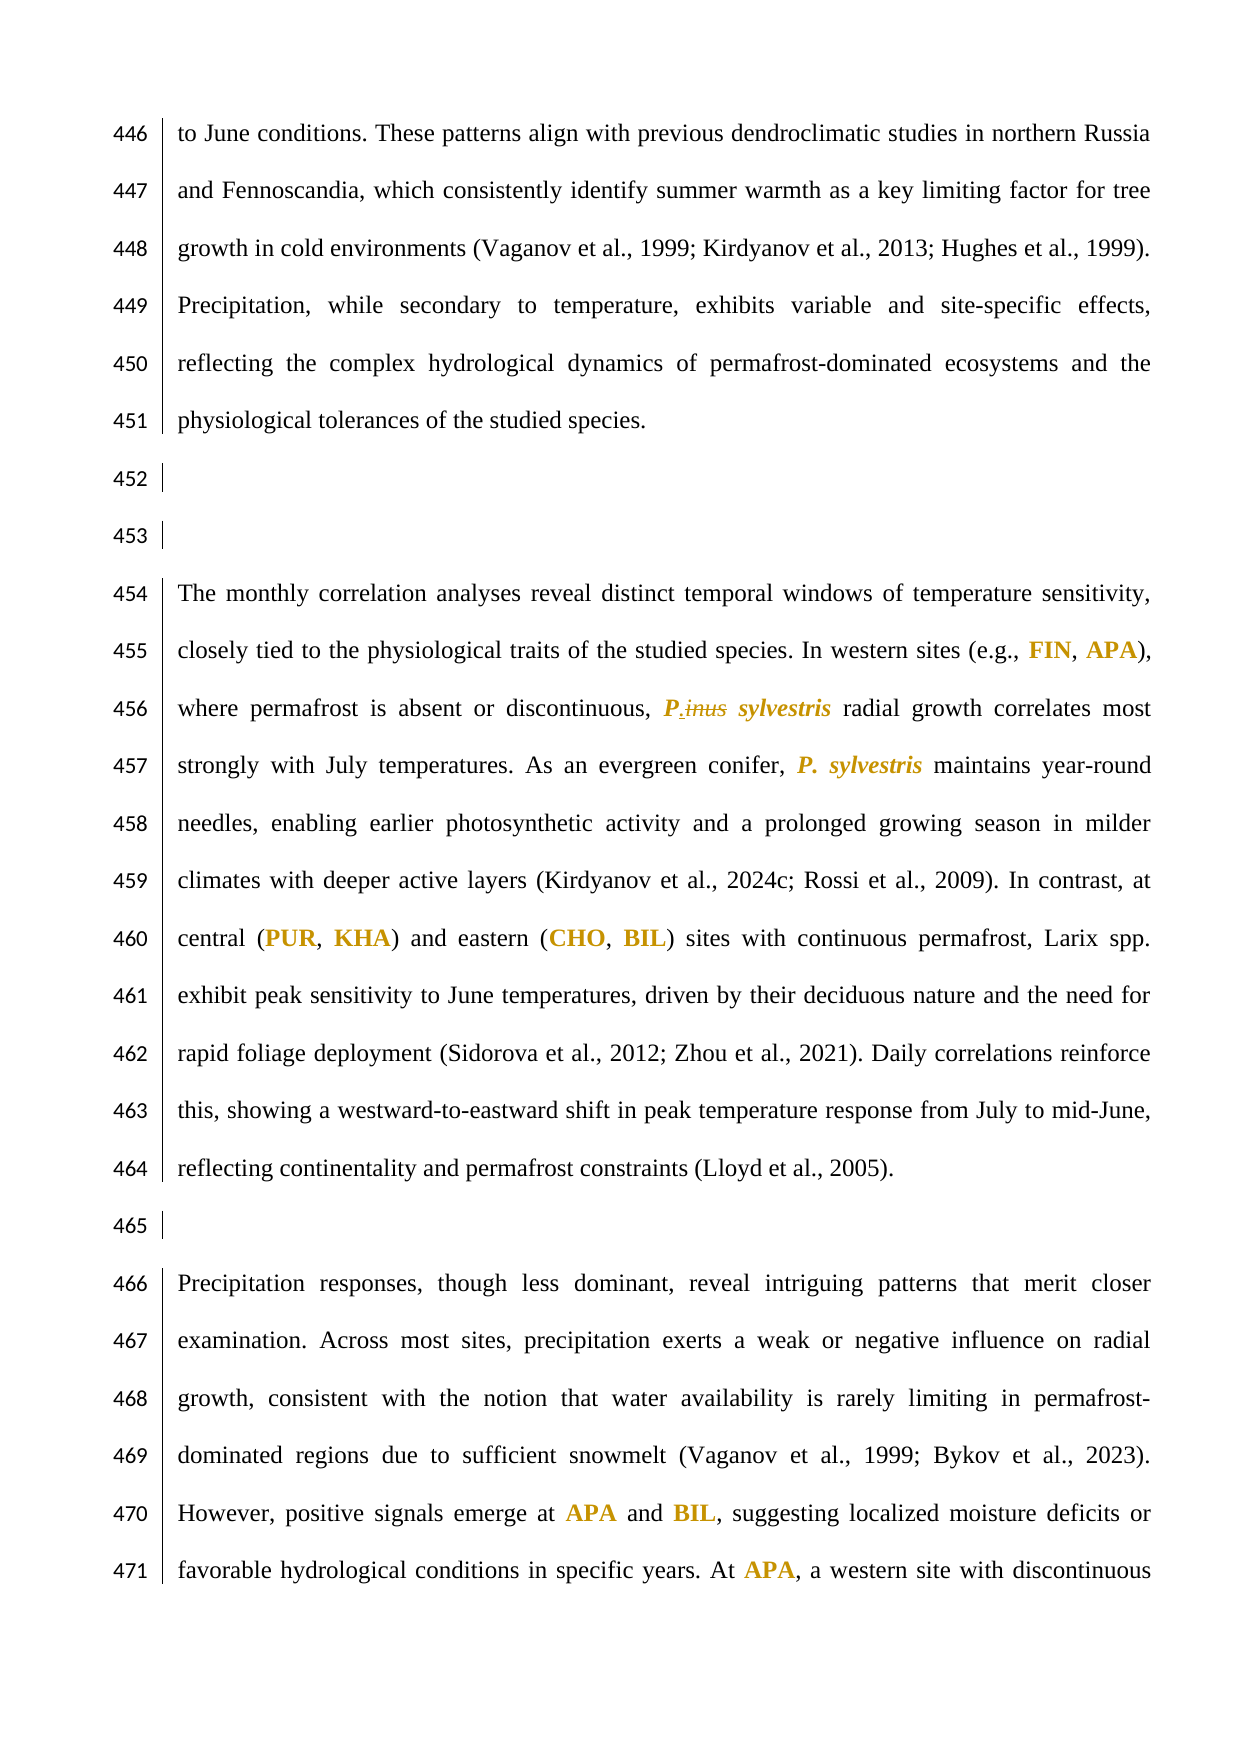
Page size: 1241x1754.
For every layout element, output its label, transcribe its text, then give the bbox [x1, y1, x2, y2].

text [177, 1268, 1152, 1584]
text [177, 118, 1152, 434]
text The monthly correlation analyses reveal distinct temporal windows of temperature sensitivity, closely tied to the physiological traits of the studied species. In western sites (e.g., FIN, APA), where permafrost is absent or discontinuous, P sylvestris radial growth correlates most strongly with July temperatures. As an evergreen conifer, P. sylvestris maintains year-round needles, enabling earlier photosynthetic activity and a prolonged growing season in milder climates with deeper active layers (Kirdyanov et al., 2024c; Rossi et al., 2009). In contrast, at central (PUR, KHA) and eastern (CHO, BIL) sites with continuous permafrost, Larix spp. exhibit peak sensitivity to June temperatures, driven by their deciduous nature and the need for rapid foliage deployment (Sidorova et al., 2012; Zhou et al., 2021). Daily correlations reinforce this, showing a westward-to-eastward shift in peak temperature response from July to mid-June, reflecting continentality and permafrost constraints (Lloyd et al., 2005). [177, 578, 1152, 1182]
